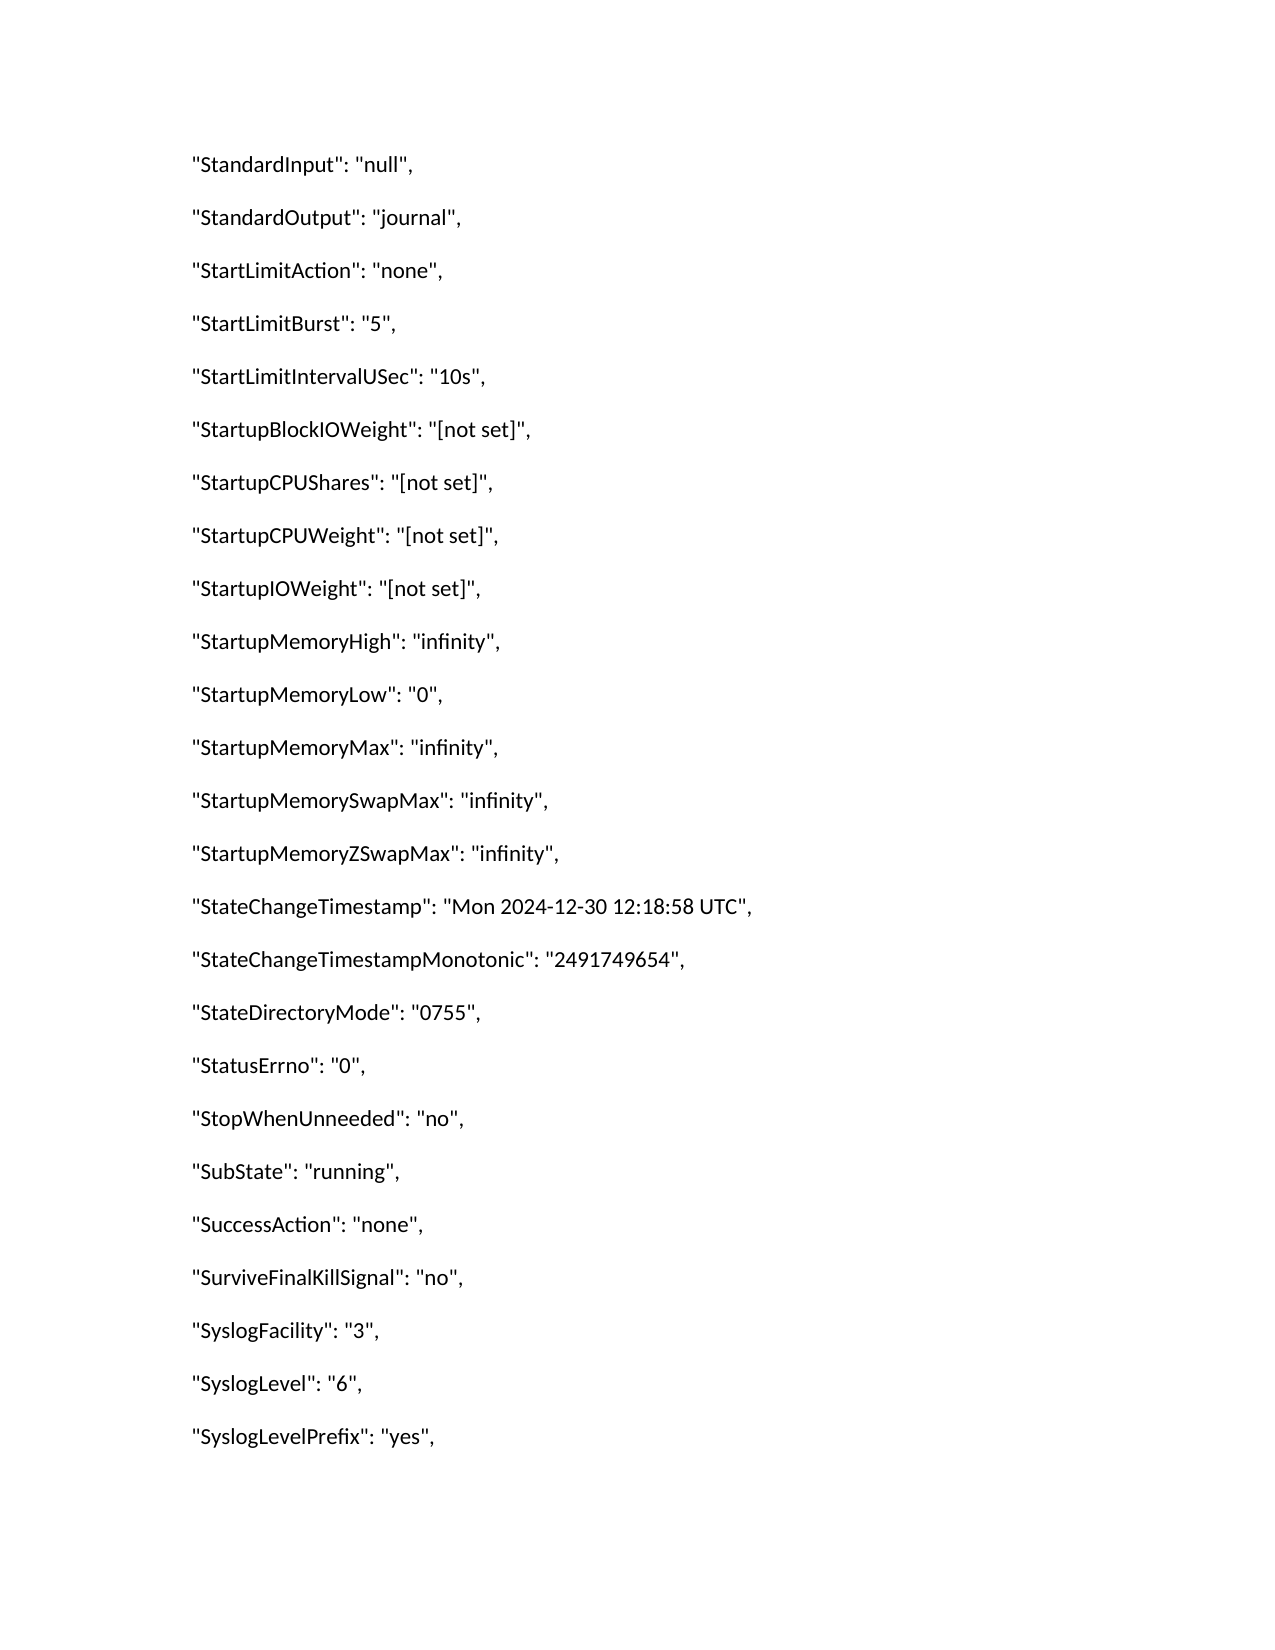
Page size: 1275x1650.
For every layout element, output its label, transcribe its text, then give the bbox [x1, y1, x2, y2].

text "StartLimitIntervalUSec": "10s", [150, 362, 1125, 390]
text "StateChangeTimestampMonotonic": "2491749654", [150, 945, 1125, 973]
text "StateChangeTimestamp": "Mon 2024-12-30 12:18:58 UTC", [150, 892, 1125, 920]
text "StartupCPUShares": "[not set]", [150, 468, 1125, 496]
text "StartupMemoryZSwapMax": "infinity", [150, 839, 1125, 867]
text "StopWhenUnneeded": "no", [150, 1104, 1125, 1132]
text "SyslogLevel": "6", [150, 1369, 1125, 1397]
text "StartupCPUWeight": "[not set]", [150, 521, 1125, 549]
text "SyslogFacility": "3", [150, 1316, 1125, 1344]
text "StartLimitBurst": "5", [150, 309, 1125, 337]
text "StateDirectoryMode": "0755", [150, 998, 1125, 1026]
text "StandardInput": "null", [150, 150, 1125, 178]
text "StartupMemoryMax": "infinity", [150, 733, 1125, 761]
text "SyslogLevelPrefix": "yes", [150, 1422, 1125, 1451]
text "SurviveFinalKillSignal": "no", [150, 1263, 1125, 1291]
text "StartupMemoryLow": "0", [150, 680, 1125, 708]
text "SubState": "running", [150, 1157, 1125, 1185]
text "StartLimitAction": "none", [150, 256, 1125, 284]
text "StartupBlockIOWeight": "[not set]", [150, 415, 1125, 443]
text "StartupIOWeight": "[not set]", [150, 574, 1125, 602]
text "SuccessAction": "none", [150, 1210, 1125, 1238]
text "StartupMemorySwapMax": "infinity", [150, 786, 1125, 814]
text "StatusErrno": "0", [150, 1051, 1125, 1079]
text "StartupMemoryHigh": "infinity", [150, 627, 1125, 655]
text "StandardOutput": "journal", [150, 203, 1125, 231]
